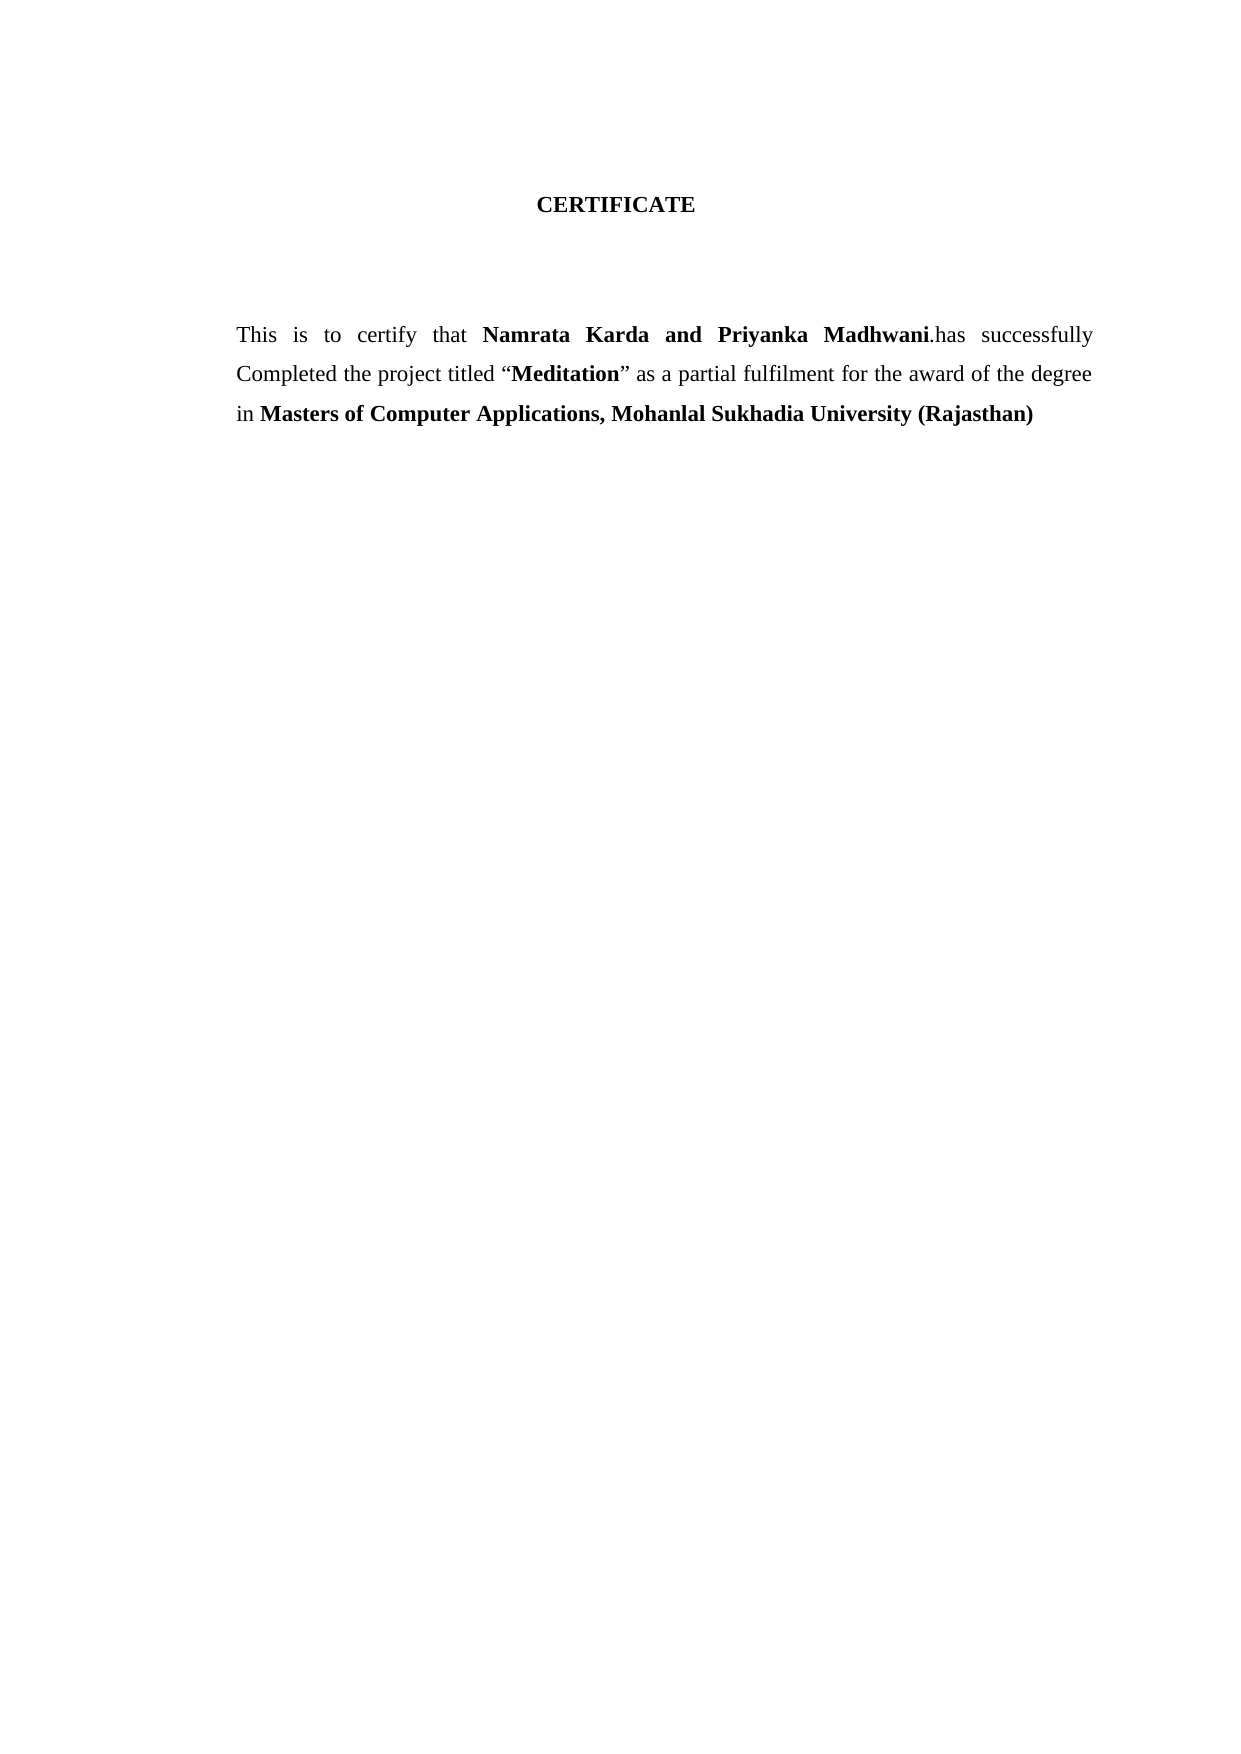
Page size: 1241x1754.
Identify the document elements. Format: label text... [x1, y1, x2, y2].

subtitle CERTIFICATE [169, 191, 1063, 217]
text This is to certify that Namrata Karda and Priyanka Madhwani.has successfully Completed the project titled “Meditation” as a partial fulfilment for the award of the degree in Masters of Computer Applications, Mohanlal Sukhadia University (Rajasthan) [236, 321, 1093, 426]
